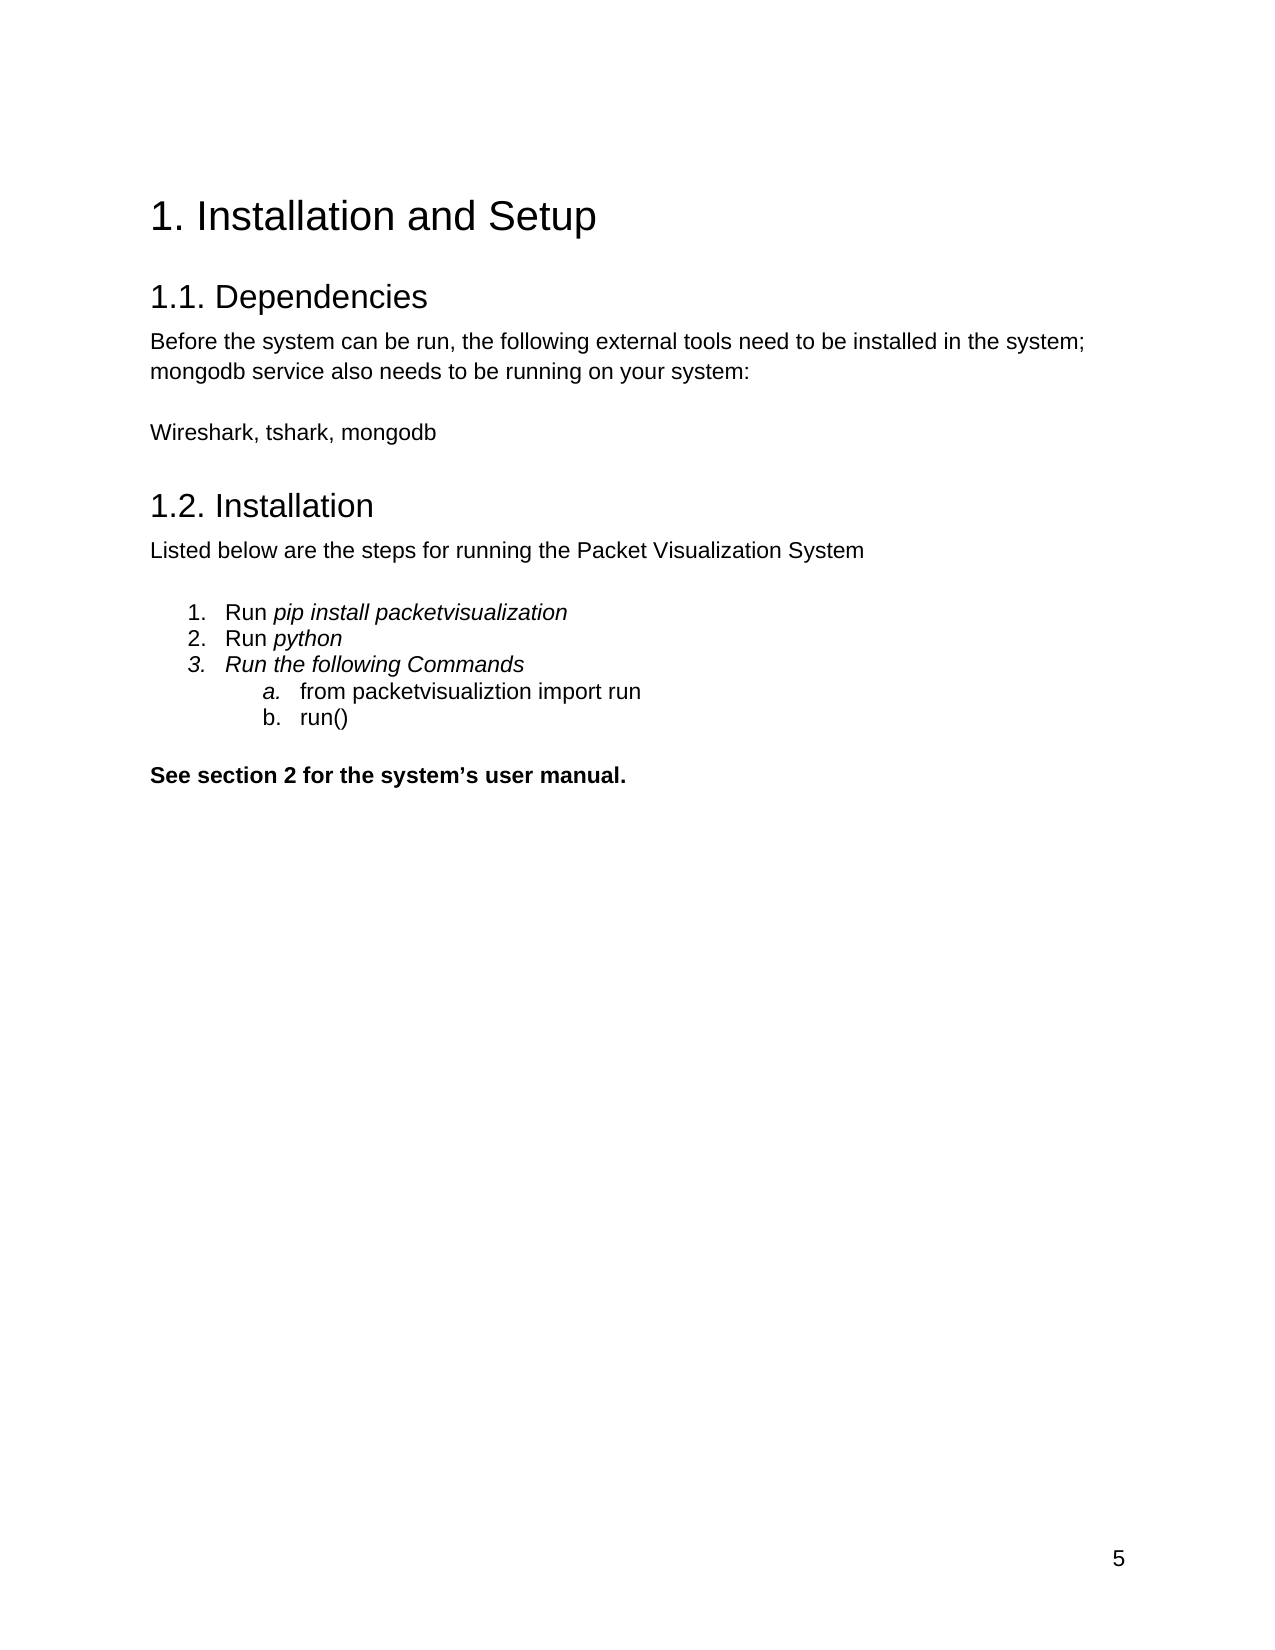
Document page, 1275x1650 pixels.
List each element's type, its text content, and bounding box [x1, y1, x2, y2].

list from packetvisualiztion import run [262, 678, 1125, 704]
list run() [262, 704, 1125, 731]
text Wireshark, tshark, mongodb [150, 419, 1125, 445]
list Run python [187, 625, 1125, 651]
list Run the following Commands [187, 651, 1125, 678]
subtitle 1. Installation and Setup [150, 192, 1125, 239]
subtitle 1.1. Dependencies [150, 277, 1125, 316]
text Before the system can be run, the following external tools need to be installed in the system; mongodb service also needs to be running on your system: [150, 328, 1125, 384]
list Run pip install packetvisualization [187, 599, 1125, 625]
text See section 2 for the system’s user manual. [150, 762, 1125, 788]
text Listed below are the steps for running the Packet Visualization System [150, 537, 1125, 564]
subtitle 1.2. Installation [150, 486, 1125, 525]
